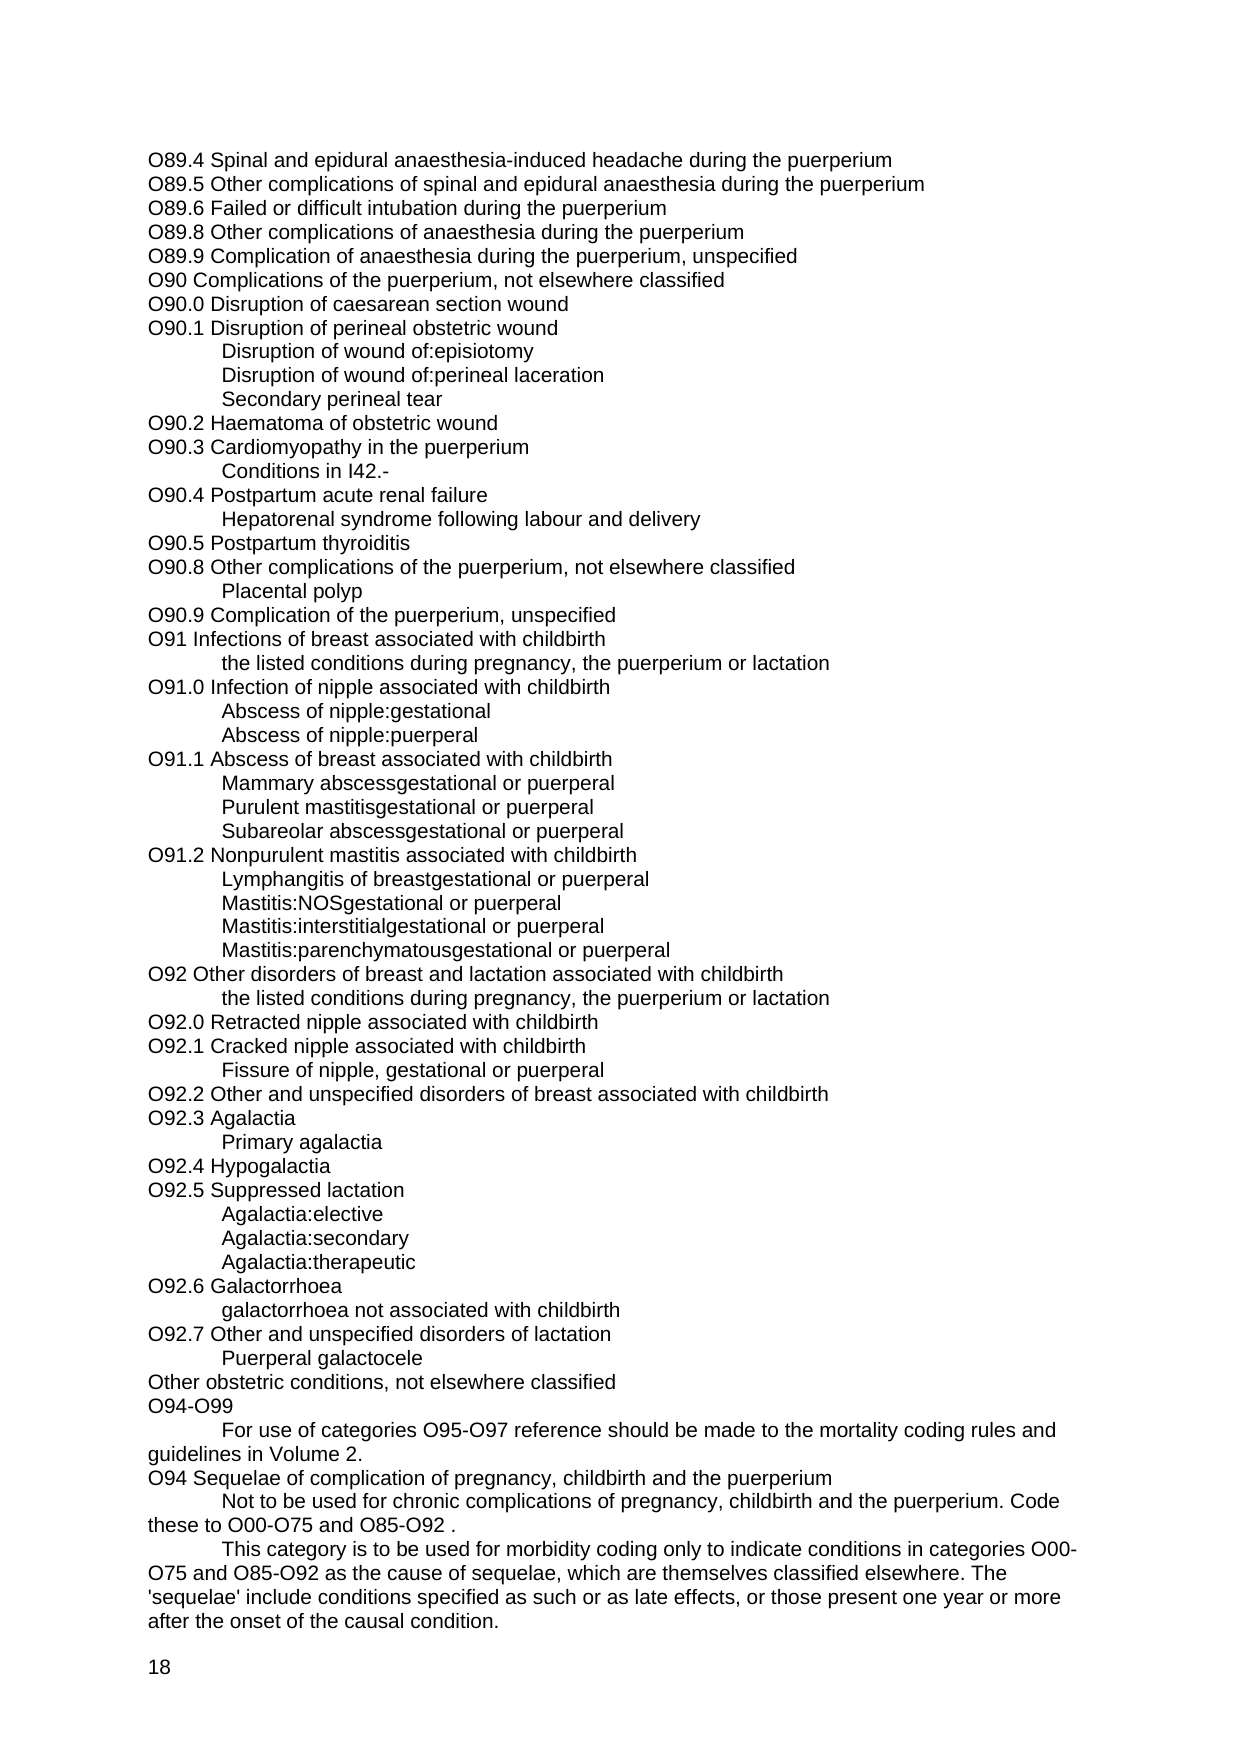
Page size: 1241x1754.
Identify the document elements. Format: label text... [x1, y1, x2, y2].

text galactorrhoea not associated with childbirth [148, 1298, 1092, 1322]
text O90.2 Haematoma of obstetric wound [148, 411, 1092, 435]
text O90 Complications of the puerperium, not elsewhere classified [148, 267, 1092, 291]
text Agalactia:elective [148, 1202, 1092, 1226]
text O92.5 Suppressed lactation [148, 1178, 1092, 1202]
text Hepatorenal syndrome following labour and delivery [148, 507, 1092, 531]
text O94-O99 [148, 1393, 1092, 1417]
text Not to be used for chronic complications of pregnancy, childbirth and the puerperium. Code these to O00-O75 and O85-O92 . [148, 1489, 1092, 1537]
text Purulent mastitisgestational or puerperal [148, 794, 1092, 818]
text Secondary perineal tear [148, 387, 1092, 411]
text O90.1 Disruption of perineal obstetric wound [148, 315, 1092, 339]
text Mastitis:interstitialgestational or puerperal [148, 914, 1092, 938]
text Subareolar abscessgestational or puerperal [148, 818, 1092, 842]
text O91.2 Nonpurulent mastitis associated with childbirth [148, 842, 1092, 866]
text O92.3 Agalactia [148, 1106, 1092, 1130]
text Puerperal galactocele [148, 1346, 1092, 1369]
text O92.0 Retracted nipple associated with childbirth [148, 1010, 1092, 1034]
text O91.1 Abscess of breast associated with childbirth [148, 747, 1092, 771]
text Fissure of nipple, gestational or puerperal [148, 1058, 1092, 1082]
text O92.2 Other and unspecified disorders of breast associated with childbirth [148, 1082, 1092, 1106]
text Mastitis:NOSgestational or puerperal [148, 890, 1092, 914]
text O90.8 Other complications of the puerperium, not elsewhere classified [148, 555, 1092, 579]
text O92.1 Cracked nipple associated with childbirth [148, 1034, 1092, 1058]
text the listed conditions during pregnancy, the puerperium or lactation [148, 651, 1092, 675]
text O90.9 Complication of the puerperium, unspecified [148, 603, 1092, 627]
text Primary agalactia [148, 1130, 1092, 1154]
text O91.0 Infection of nipple associated with childbirth [148, 675, 1092, 699]
text Disruption of wound of:episiotomy [148, 339, 1092, 363]
text Lymphangitis of breastgestational or puerperal [148, 866, 1092, 890]
text O90.0 Disruption of caesarean section wound [148, 291, 1092, 315]
text Abscess of nipple:gestational [148, 699, 1092, 723]
text O89.4 Spinal and epidural anaesthesia-induced headache during the puerperium [148, 148, 1092, 172]
text For use of categories O95-O97 reference should be made to the mortality coding rules and guidelines in Volume 2. [148, 1417, 1092, 1465]
text This category is to be used for morbidity coding only to indicate conditions in categories O00-O75 and O85-O92 as the cause of sequelae, which are themselves classified elsewhere. The 'sequelae' include conditions specified as such or as late effects, or those present one year or more after the onset of the causal condition. [148, 1537, 1092, 1633]
text the listed conditions during pregnancy, the puerperium or lactation [148, 986, 1092, 1010]
text Disruption of wound of:perineal laceration [148, 363, 1092, 387]
text O90.5 Postpartum thyroiditis [148, 531, 1092, 555]
text O92.7 Other and unspecified disorders of lactation [148, 1322, 1092, 1346]
text O89.8 Other complications of anaesthesia during the puerperium [148, 219, 1092, 243]
text Agalactia:therapeutic [148, 1250, 1092, 1274]
text O89.5 Other complications of spinal and epidural anaesthesia during the puerperium [148, 172, 1092, 196]
text Other obstetric conditions, not elsewhere classified [148, 1369, 1092, 1393]
text Mastitis:parenchymatousgestational or puerperal [148, 938, 1092, 962]
text O94 Sequelae of complication of pregnancy, childbirth and the puerperium [148, 1465, 1092, 1489]
text Placental polyp [148, 579, 1092, 603]
text Conditions in I42.- [148, 459, 1092, 483]
text O90.3 Cardiomyopathy in the puerperium [148, 435, 1092, 459]
text O92.6 Galactorrhoea [148, 1274, 1092, 1298]
text O91 Infections of breast associated with childbirth [148, 627, 1092, 651]
text Abscess of nipple:puerperal [148, 723, 1092, 747]
text Agalactia:secondary [148, 1226, 1092, 1250]
text O89.6 Failed or difficult intubation during the puerperium [148, 196, 1092, 219]
text O90.4 Postpartum acute renal failure [148, 483, 1092, 507]
text O92.4 Hypogalactia [148, 1154, 1092, 1178]
text O89.9 Complication of anaesthesia during the puerperium, unspecified [148, 243, 1092, 267]
text Mammary abscessgestational or puerperal [148, 771, 1092, 794]
text O92 Other disorders of breast and lactation associated with childbirth [148, 962, 1092, 986]
